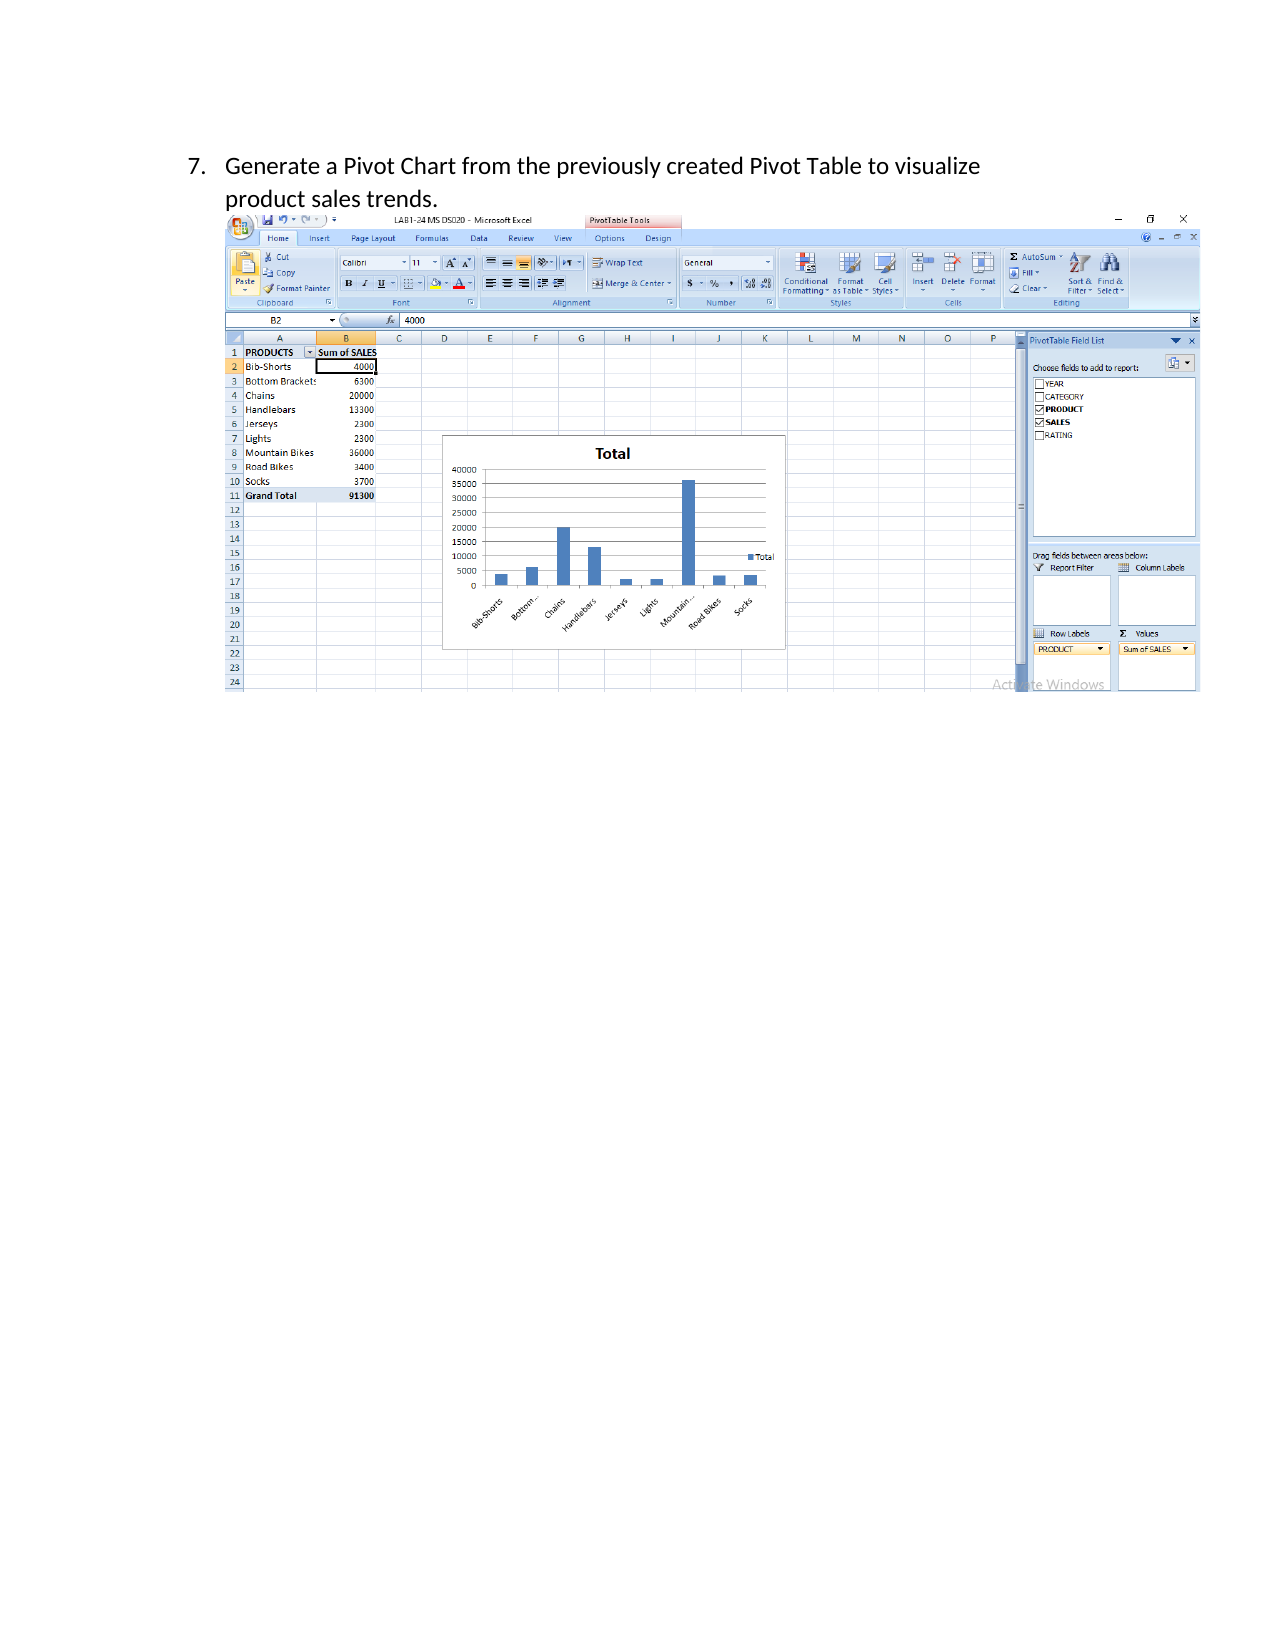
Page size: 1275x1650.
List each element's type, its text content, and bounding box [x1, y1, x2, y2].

picture [225, 215, 1200, 692]
list Generate a Pivot Chart from the previously created Pivot Table to visualize product sales trends. [187, 150, 1125, 213]
